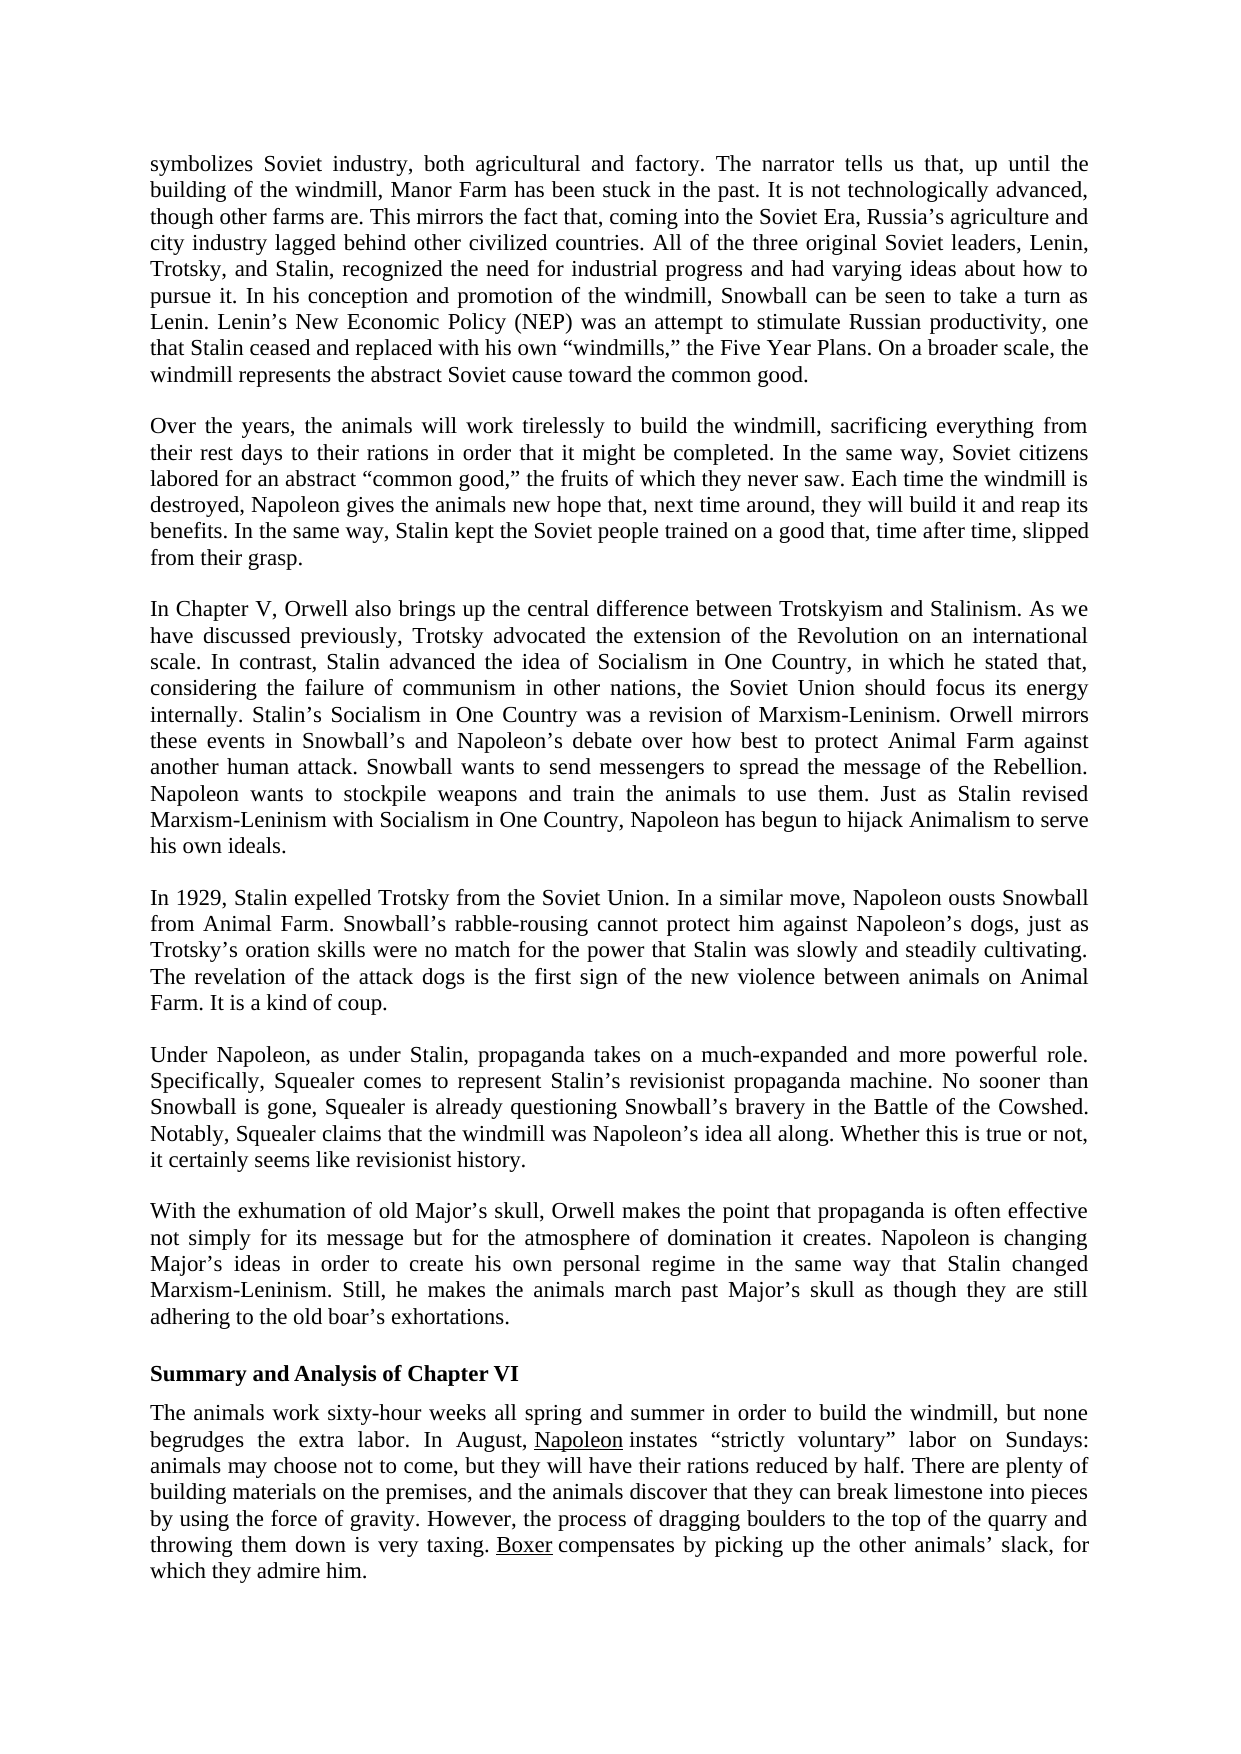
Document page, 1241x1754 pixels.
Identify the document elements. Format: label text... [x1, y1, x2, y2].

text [150, 150, 1090, 387]
text In Chapter V, Orwell also brings up the central difference between Trotskyism and Stalinism. As we have discussed previously, Trotsky advocated the extension of the Revolution on an international scale. In contrast, Stalin advanced the idea of Socialism in One Country, in which he stated that, considering the failure of communism in other nations, the Soviet Union should focus its energy internally. Stalin’s Socialism in One Country was a revision of Marxism-Leninism. Orwell mirrors these events in Snowball’s and Napoleon’s debate over how best to protect Animal Farm against another human attack. Snowball wants to send messengers to spread the message of the Rebellion. Napoleon wants to stockpile weapons and train the animals to use them. Just as Stalin revised Marxism-Leninism with Socialism in One Country, Napoleon has begun to hijack Animalism to serve his own ideals. [150, 595, 1090, 859]
text In 1929, Stalin expelled Trotsky from the Soviet Union. In a similar move, Napoleon ousts Snowball from Animal Farm. Snowball’s rabble-rousing cannot protect him against Napoleon’s dogs, just as Trotsky’s oration skills were no match for the power that Stalin was slowly and steadily cultivating. The revelation of the attack dogs is the first sign of the new violence between animals on Animal Farm. It is a kind of coup. [150, 884, 1090, 1016]
text Summary and Analysis of Chapter VI [150, 1360, 1090, 1387]
text The animals work sixty-hour weeks all spring and summer in order to build the windmill, but none begrudges the extra labor. In August, Napoleon instates “strictly voluntary” labor on Sundays: animals may choose not to come, but they will have their rations reduced by half. There are plenty of building materials on the premises, and the animals discover that they can break limestone into pieces by using the force of gravity. However, the process of dragging boulders to the top of the quarry and throwing them down is very taxing. Boxer compensates by picking up the other animals’ slack, for which they admire him. [150, 1399, 1090, 1584]
text Under Napoleon, as under Stalin, propaganda takes on a much-expanded and more powerful role. Specifically, Squealer comes to represent Stalin’s revisionist propaganda machine. No sooner than Snowball is gone, Squealer is already questioning Snowball’s bravery in the Battle of the Cowshed. Notably, Squealer claims that the windmill was Napoleon’s idea all along. Whether this is true or not, it certainly seems like revisionist history. [150, 1041, 1090, 1172]
text With the exhumation of old Major’s skull, Orwell makes the point that propaganda is often effective not simply for its message but for the atmosphere of domination it creates. Napoleon is changing Major’s ideas in order to create his own personal regime in the same way that Stalin changed Marxism-Leninism. Still, he makes the animals march past Major’s skull as though they are still adhering to the old boar’s exhortations. [150, 1197, 1090, 1329]
text Over the years, the animals will work tirelessly to build the windmill, sacrificing everything from their rest days to their rations in order that it might be completed. In the same way, Soviet citizens labored for an abstract “common good,” the fruits of which they never saw. Each time the windmill is destroyed, Napoleon gives the animals new hope that, next time around, they will build it and reap its benefits. In the same way, Stalin kept the Soviet people trained on a good that, time after time, slipped from their grasp. [150, 412, 1090, 570]
